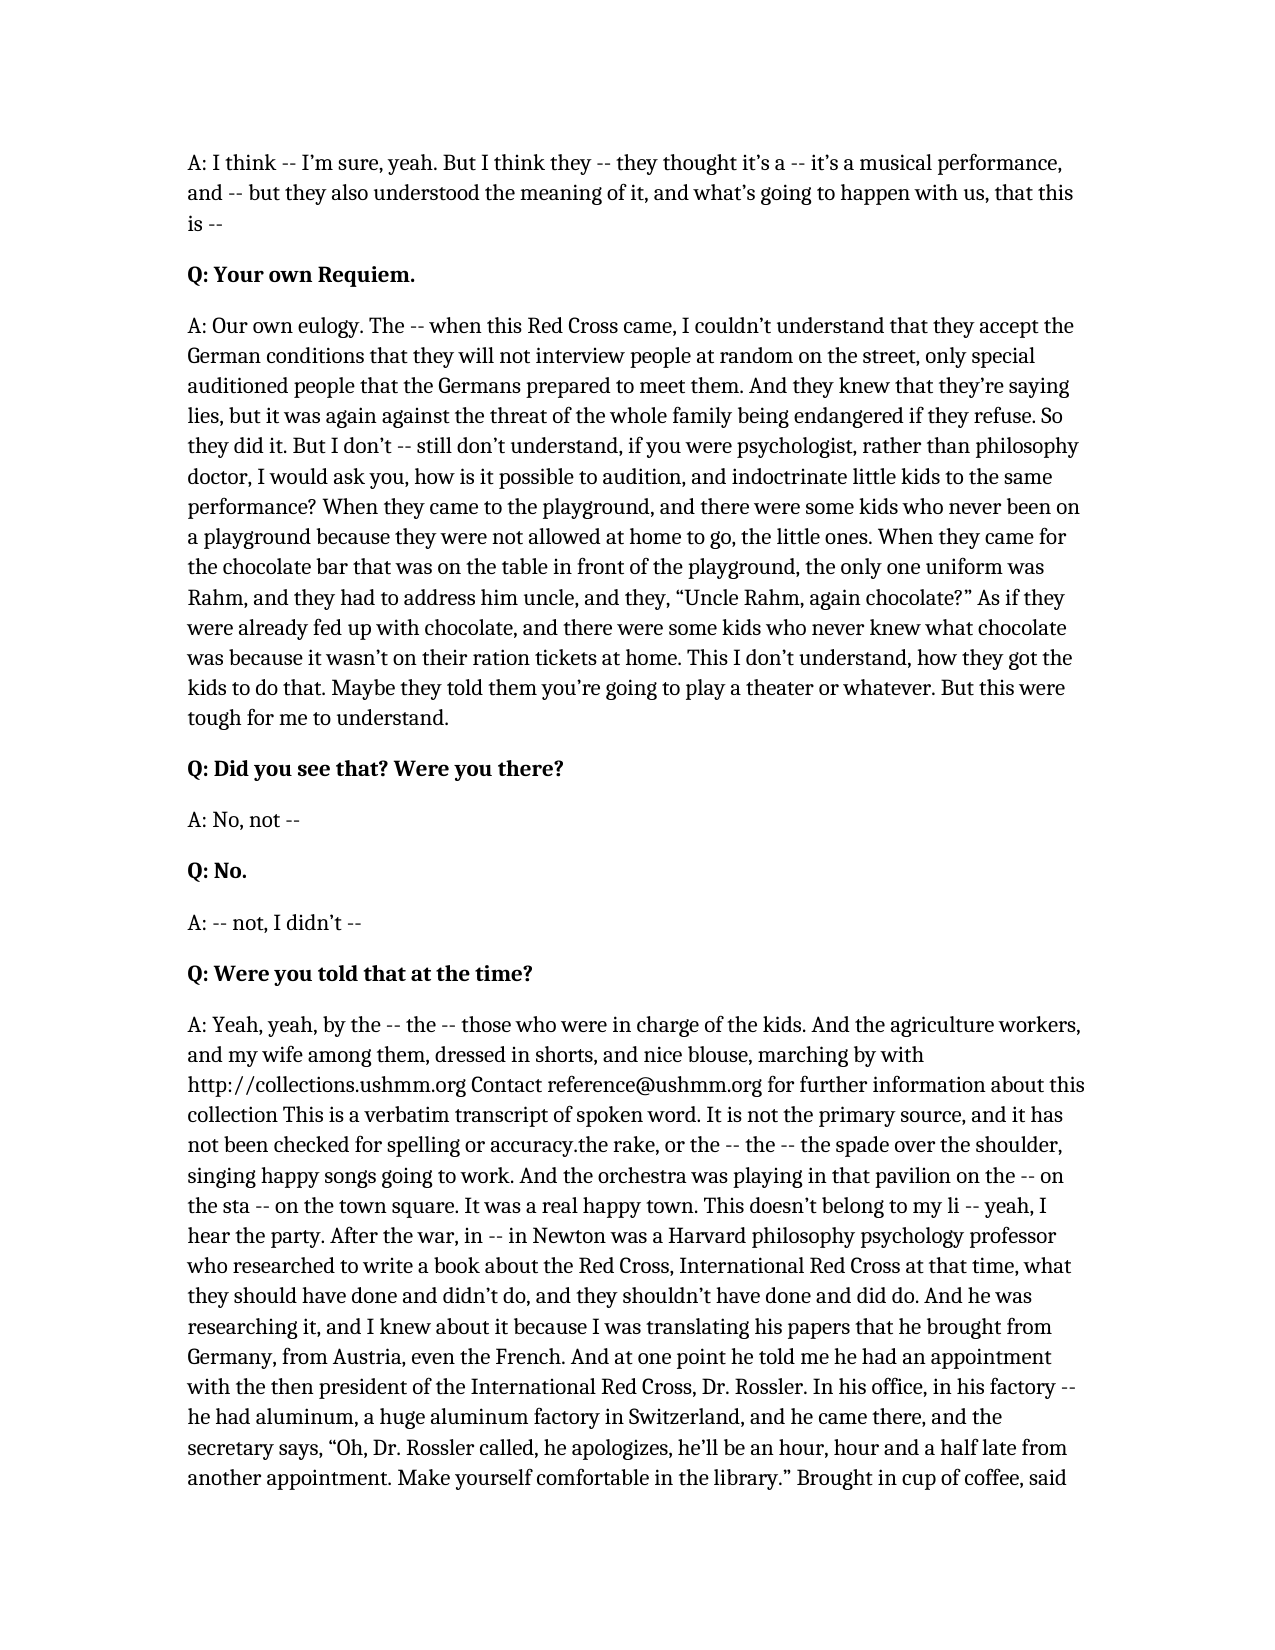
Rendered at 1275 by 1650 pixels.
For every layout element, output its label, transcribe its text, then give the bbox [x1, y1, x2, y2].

text Q: Your own Requiem. [187, 261, 1087, 288]
text A: -- not, I didn’t -- [187, 909, 1087, 936]
text A: I think -- I’m sure, yeah. But I think they -- they thought it’s a -- it’s a musical performance, and -- but they also understood the meaning of it, and what’s going to happen with us, that this is -- [187, 150, 1087, 237]
text A: No, not -- [187, 807, 1087, 834]
text A: Our own eulogy. The -- when this Red Cross came, I couldn’t understand that they accept the German conditions that they will not interview people at random on the street, only special auditioned people that the Germans prepared to meet them. And they knew that they’re saying lies, but it was again against the threat of the whole family being endangered if they refuse. So they did it. But I don’t -- still don’t understand, if you were psychologist, rather than philosophy doctor, I would ask you, how is it possible to audition, and indoctrinate little kids to the same performance? When they came to the playground, and there were some kids who never been on a playground because they were not allowed at home to go, the little ones. When they came for the chocolate bar that was on the table in front of the playground, the only one uniform was Rahm, and they had to address him uncle, and they, “Uncle Rahm, again chocolate?” As if they were already fed up with chocolate, and there were some kids who never knew what chocolate was because it wasn’t on their ration tickets at home. This I don’t understand, how they got the kids to do that. Maybe they told them you’re going to play a theater or whatever. But this were tough for me to understand. [187, 312, 1087, 732]
text Q: Were you told that at the time? [187, 960, 1087, 987]
text Q: Did you see that? Were you there? [187, 756, 1087, 783]
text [187, 1011, 1087, 1491]
text Q: No. [187, 858, 1087, 885]
